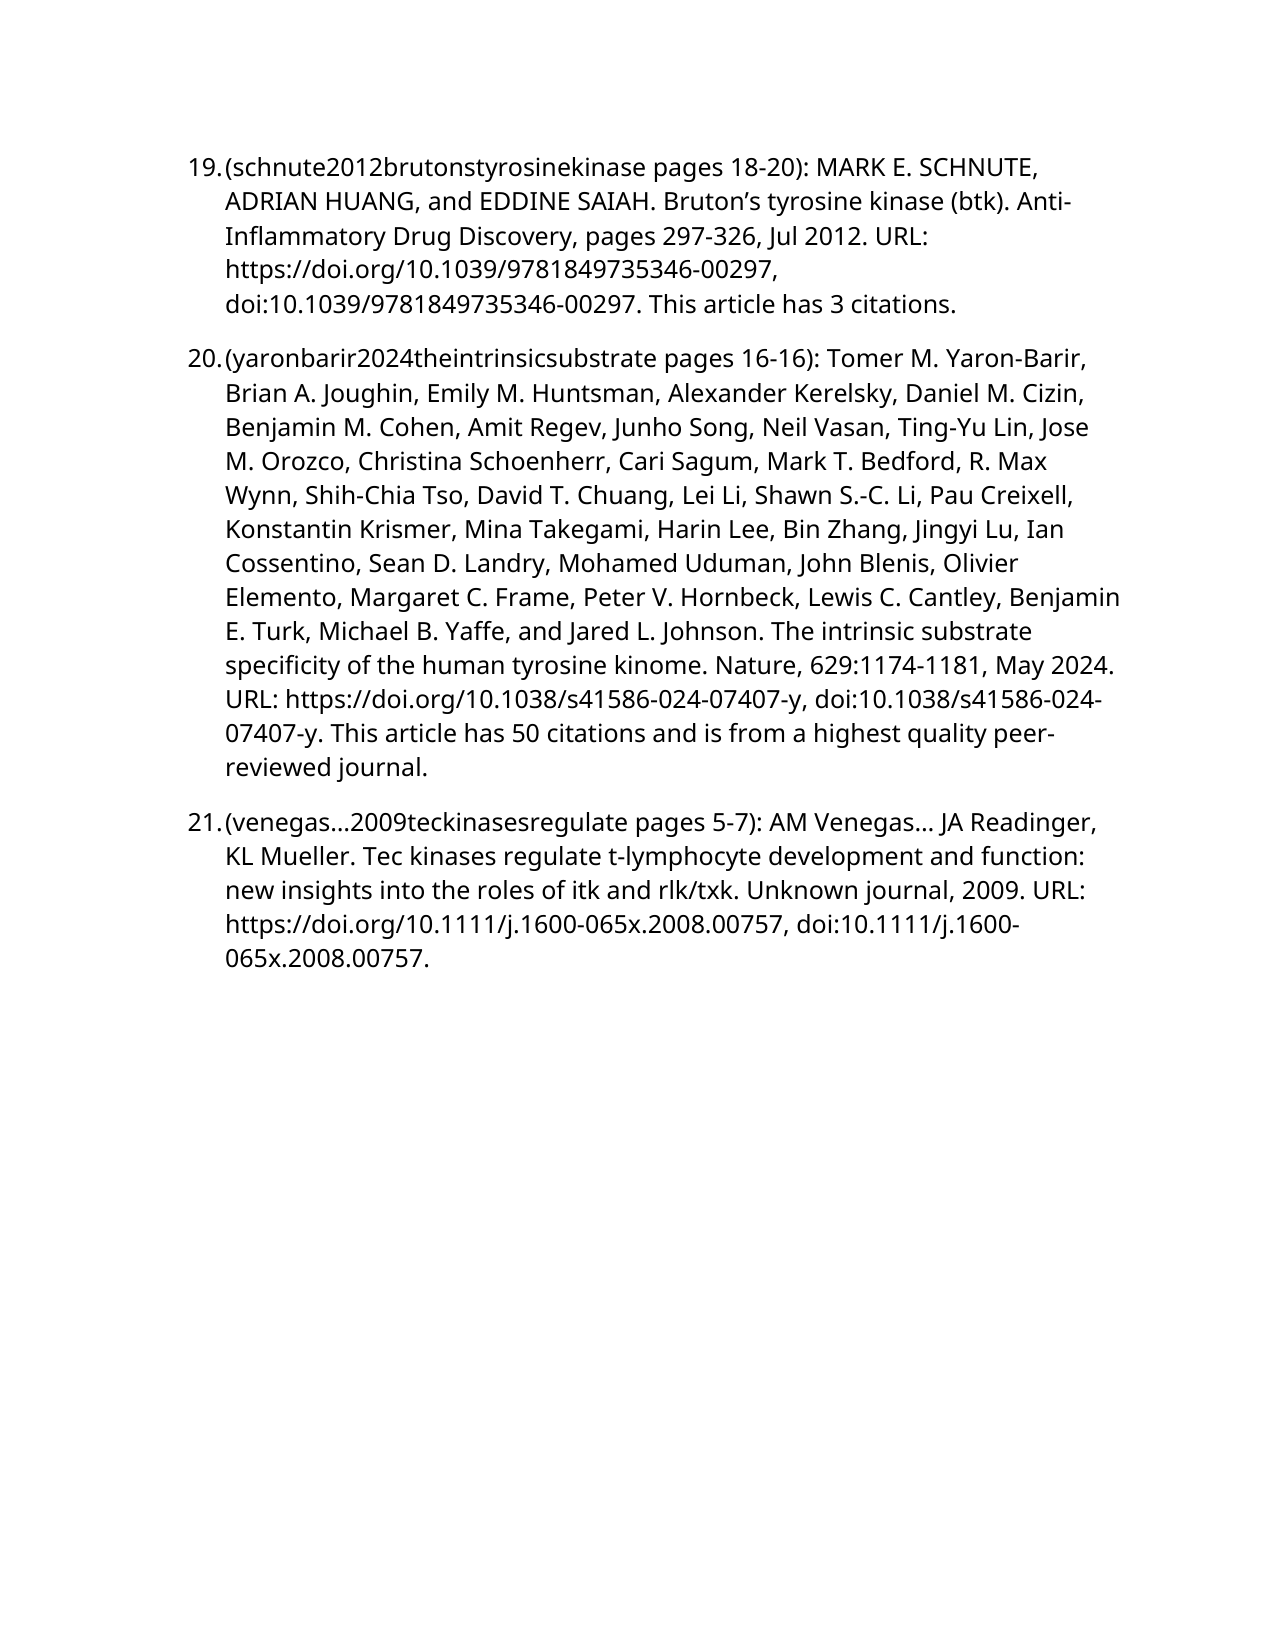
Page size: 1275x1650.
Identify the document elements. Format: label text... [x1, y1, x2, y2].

list (yaronbarir2024theintrinsicsubstrate pages 16-16): Tomer M. Yaron-Barir, Brian A. Joughin, Emily M. Huntsman, Alexander Kerelsky, Daniel M. Cizin, Benjamin M. Cohen, Amit Regev, Junho Song, Neil Vasan, Ting-Yu Lin, Jose M. Orozco, Christina Schoenherr, Cari Sagum, Mark T. Bedford, R. Max Wynn, Shih-Chia Tso, David T. Chuang, Lei Li, Shawn S.-C. Li, Pau Creixell, Konstantin Krismer, Mina Takegami, Harin Lee, Bin Zhang, Jingyi Lu, Ian Cossentino, Sean D. Landry, Mohamed Uduman, John Blenis, Olivier Elemento, Margaret C. Frame, Peter V. Hornbeck, Lewis C. Cantley, Benjamin E. Turk, Michael B. Yaffe, and Jared L. Johnson. The intrinsic substrate specificity of the human tyrosine kinome. Nature, 629:1174-1181, May 2024. URL: https://doi.org/10.1038/s41586-024-07407-y, doi:10.1038/s41586-024-07407-y. This article has 50 citations and is from a highest quality peer-reviewed journal. [187, 341, 1125, 784]
list (venegas…2009teckinasesregulate pages 5-7): AM Venegas… JA Readinger, KL Mueller. Tec kinases regulate t‐lymphocyte development and function: new insights into the roles of itk and rlk/txk. Unknown journal, 2009. URL: https://doi.org/10.1111/j.1600-065x.2008.00757, doi:10.1111/j.1600-065x.2008.00757. [187, 805, 1125, 975]
list (schnute2012brutonstyrosinekinase pages 18-20): MARK E. SCHNUTE, ADRIAN HUANG, and EDDINE SAIAH. Bruton’s tyrosine kinase (btk). Anti-Inflammatory Drug Discovery, pages 297-326, Jul 2012. URL: https://doi.org/10.1039/9781849735346-00297, doi:10.1039/9781849735346-00297. This article has 3 citations. [187, 150, 1125, 320]
